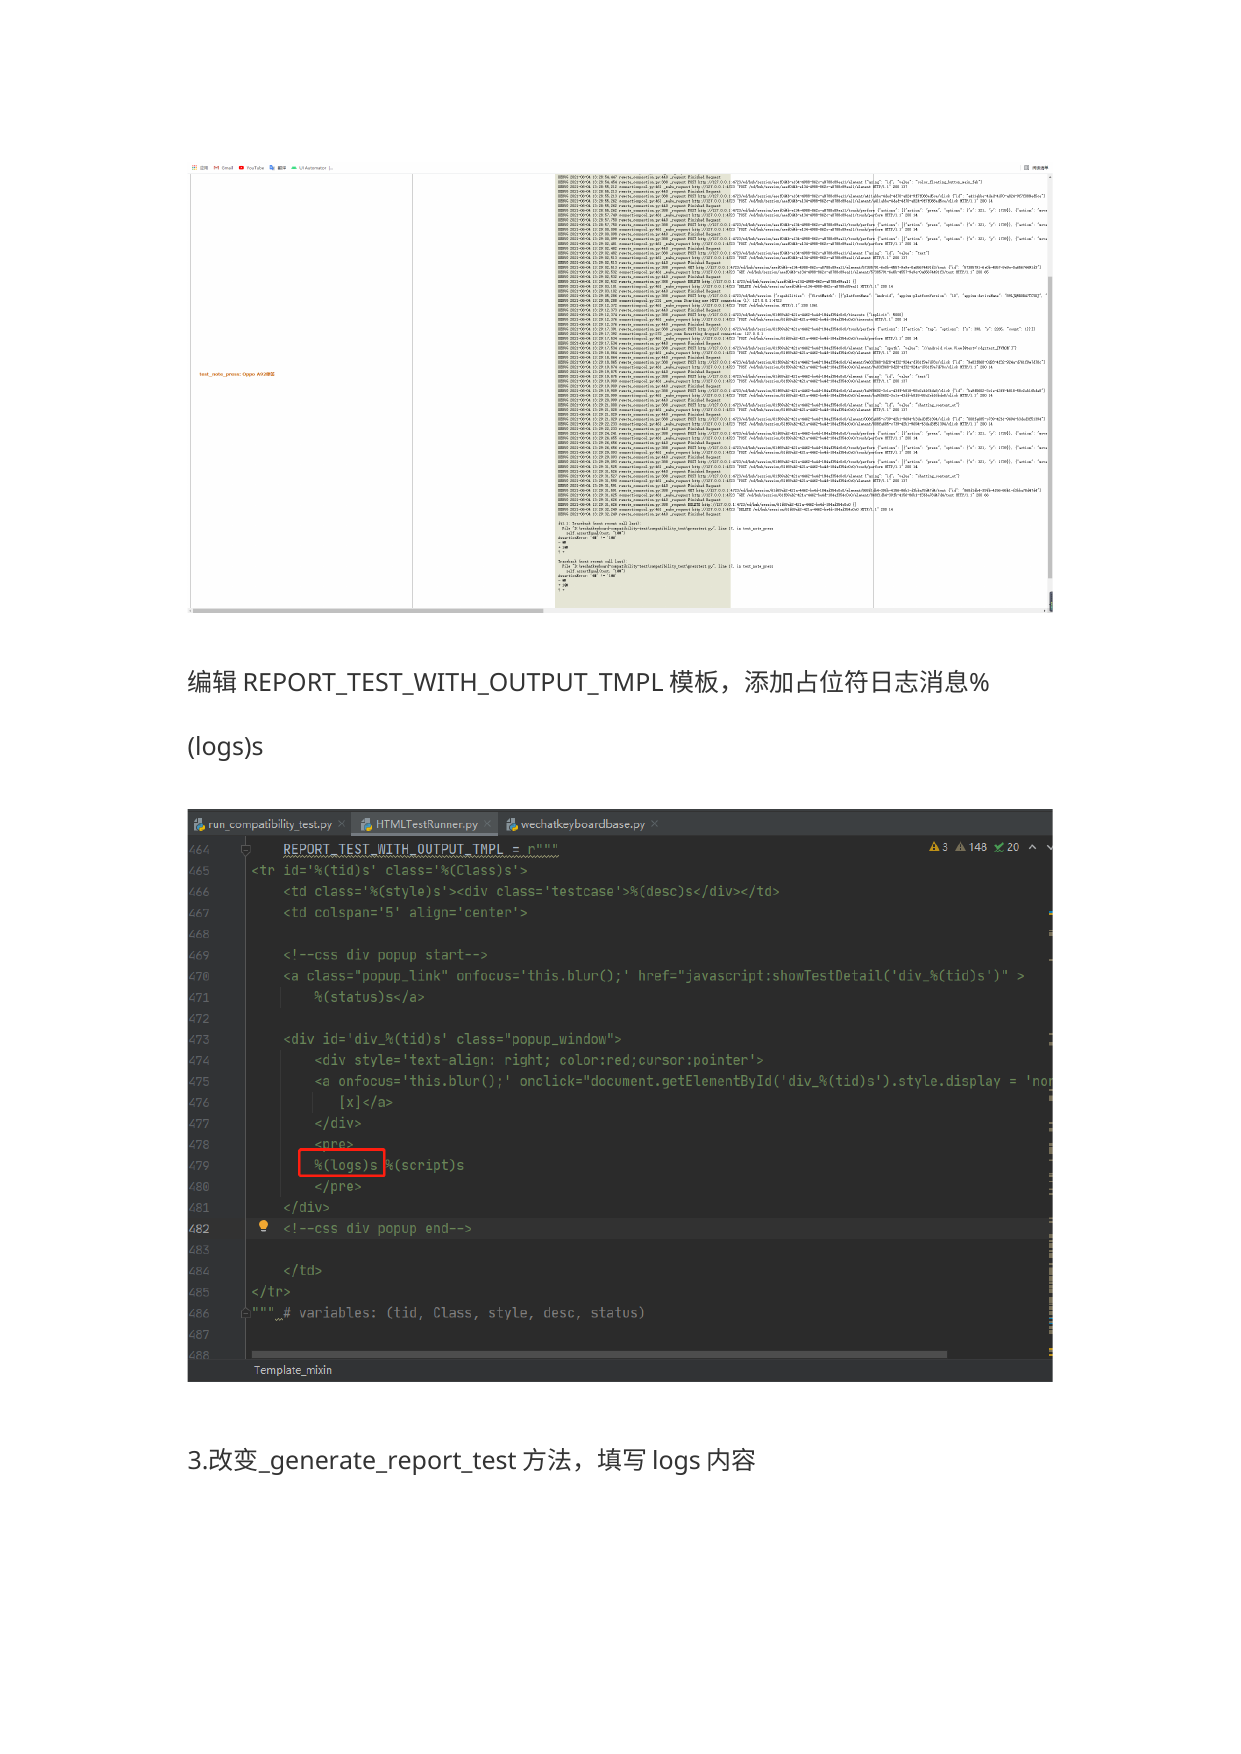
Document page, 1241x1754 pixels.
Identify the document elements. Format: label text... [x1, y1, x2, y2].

text 3.改变_generate_report_test方法，填写logs内容 [187, 1426, 1053, 1491]
picture [187, 162, 1053, 613]
picture [187, 809, 1053, 1382]
text 编辑REPORT_TEST_WITH_OUTPUT_TMPL模板，添加占位符日志消息%(logs)s [187, 648, 1053, 778]
